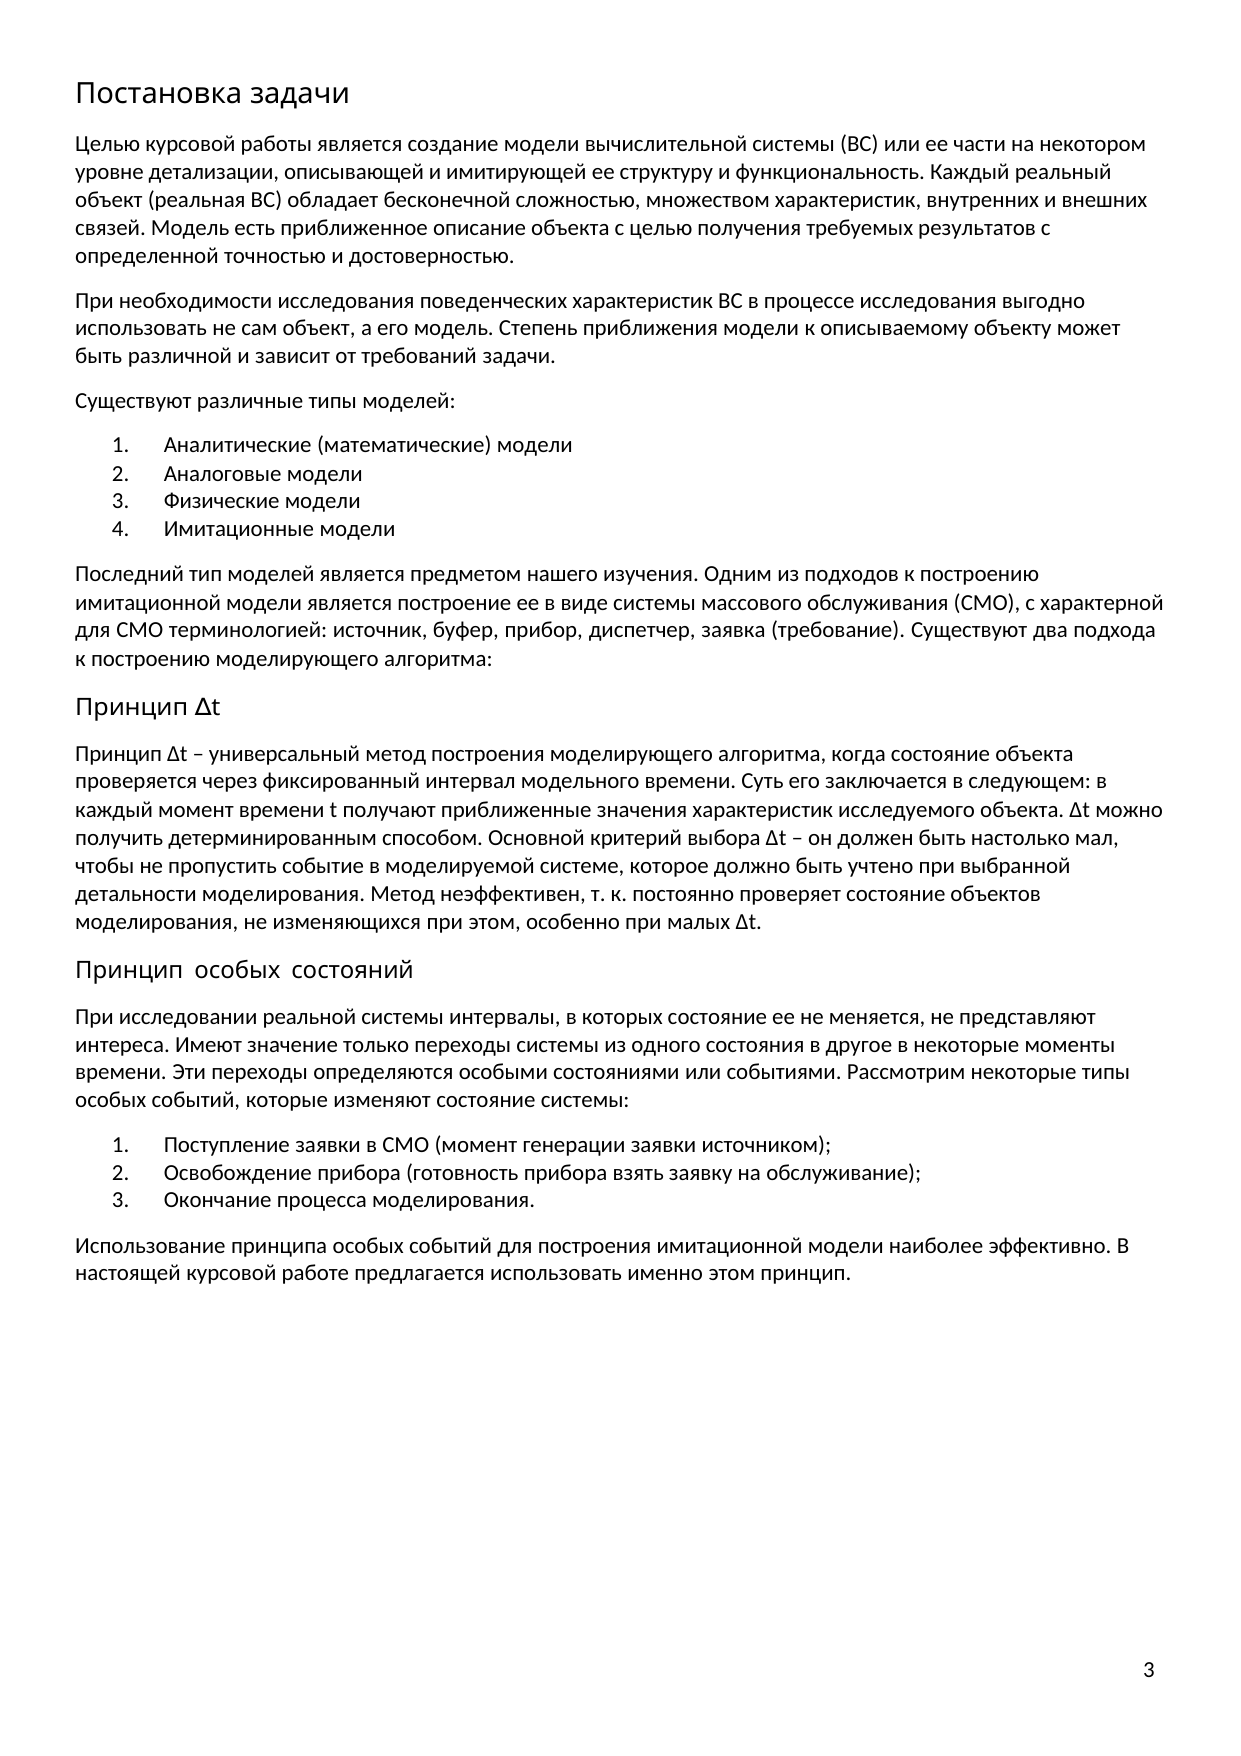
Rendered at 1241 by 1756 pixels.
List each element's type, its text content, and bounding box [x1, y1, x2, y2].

list Физические модели [112, 487, 1198, 514]
text Использование принципа особых событий для построения имитационной модели наиболее эффективно. В настоящей курсовой работе предлагается использовать именно этом принцип. [75, 1232, 1198, 1286]
text Целью курсовой работы является создание модели вычислительной системы (ВС) или ее части на некотором уровне детализации, описывающей и имитирующей ее структуру и функциональность. Каждый реальный объект (реальная ВС) обладает бесконечной сложностью, множеством характеристик, внутренних и внешних связей. Модель есть приближенное описание объекта с целью получения требуемых результатов с определенной точностью и достоверностью. [75, 129, 1151, 269]
subtitle Принцип особых состояний [75, 953, 1198, 985]
subtitle Принцип ∆t [75, 689, 1198, 722]
text Последний тип моделей является предметом нашего изучения. Одним из подходов к построению имитационной модели является построение ее в виде системы массового обслуживания (СМО), с характерной для СМО терминологией: источник, буфер, прибор, диспетчер, заявка (требование). Существуют два подхода к построению моделирующего алгоритма: [75, 559, 1165, 672]
text Принцип ∆t – универсальный метод построения моделирующего алгоритма, когда состояние объекта проверяется через фиксированный интервал модельного времени. Суть его заключается в следующем: в каждый момент времени t получают приближенные значения характеристик исследуемого объекта. ∆t можно получить детерминированным способом. Основной критерий выбора ∆t – он должен быть настолько мал, чтобы не пропустить событие в моделируемой системе, которое должно быть учтено при выбранной детальности моделирования. Метод неэффективен, т. к. постоянно проверяет состояние объектов моделирования, не изменяющихся при этом, особенно при малых ∆t. [75, 739, 1166, 935]
list Аналитические (математические) модели [112, 430, 1198, 458]
text При исследовании реальной системы интервалы, в которых состояние ее не меняется, не представляют интереса. Имеют значение только переходы системы из одного состояния в другое в некоторые моменты времени. Эти переходы определяются особыми состояниями или событиями. Рассмотрим некоторые типы особых событий, которые изменяют состояние системы: [75, 1003, 1151, 1113]
text При необходимости исследования поведенческих характеристик ВС в процессе исследования выгодно использовать не сам объект, а его модель. Степень приближения модели к описываемому объекту может быть различной и зависит от требований задачи. [75, 286, 1151, 369]
list Поступление заявки в СМО (момент генерации заявки источником); [112, 1130, 1198, 1158]
text Существуют различные типы моделей: [75, 386, 1198, 414]
list Окончание процесса моделирования. [112, 1186, 1198, 1213]
list Освобождение прибора (готовность прибора взять заявку на обслуживание); [112, 1158, 1198, 1186]
list Аналоговые модели [112, 459, 1198, 487]
list Имитационные модели [112, 514, 1198, 542]
subtitle Постановка задачи [75, 73, 1198, 112]
